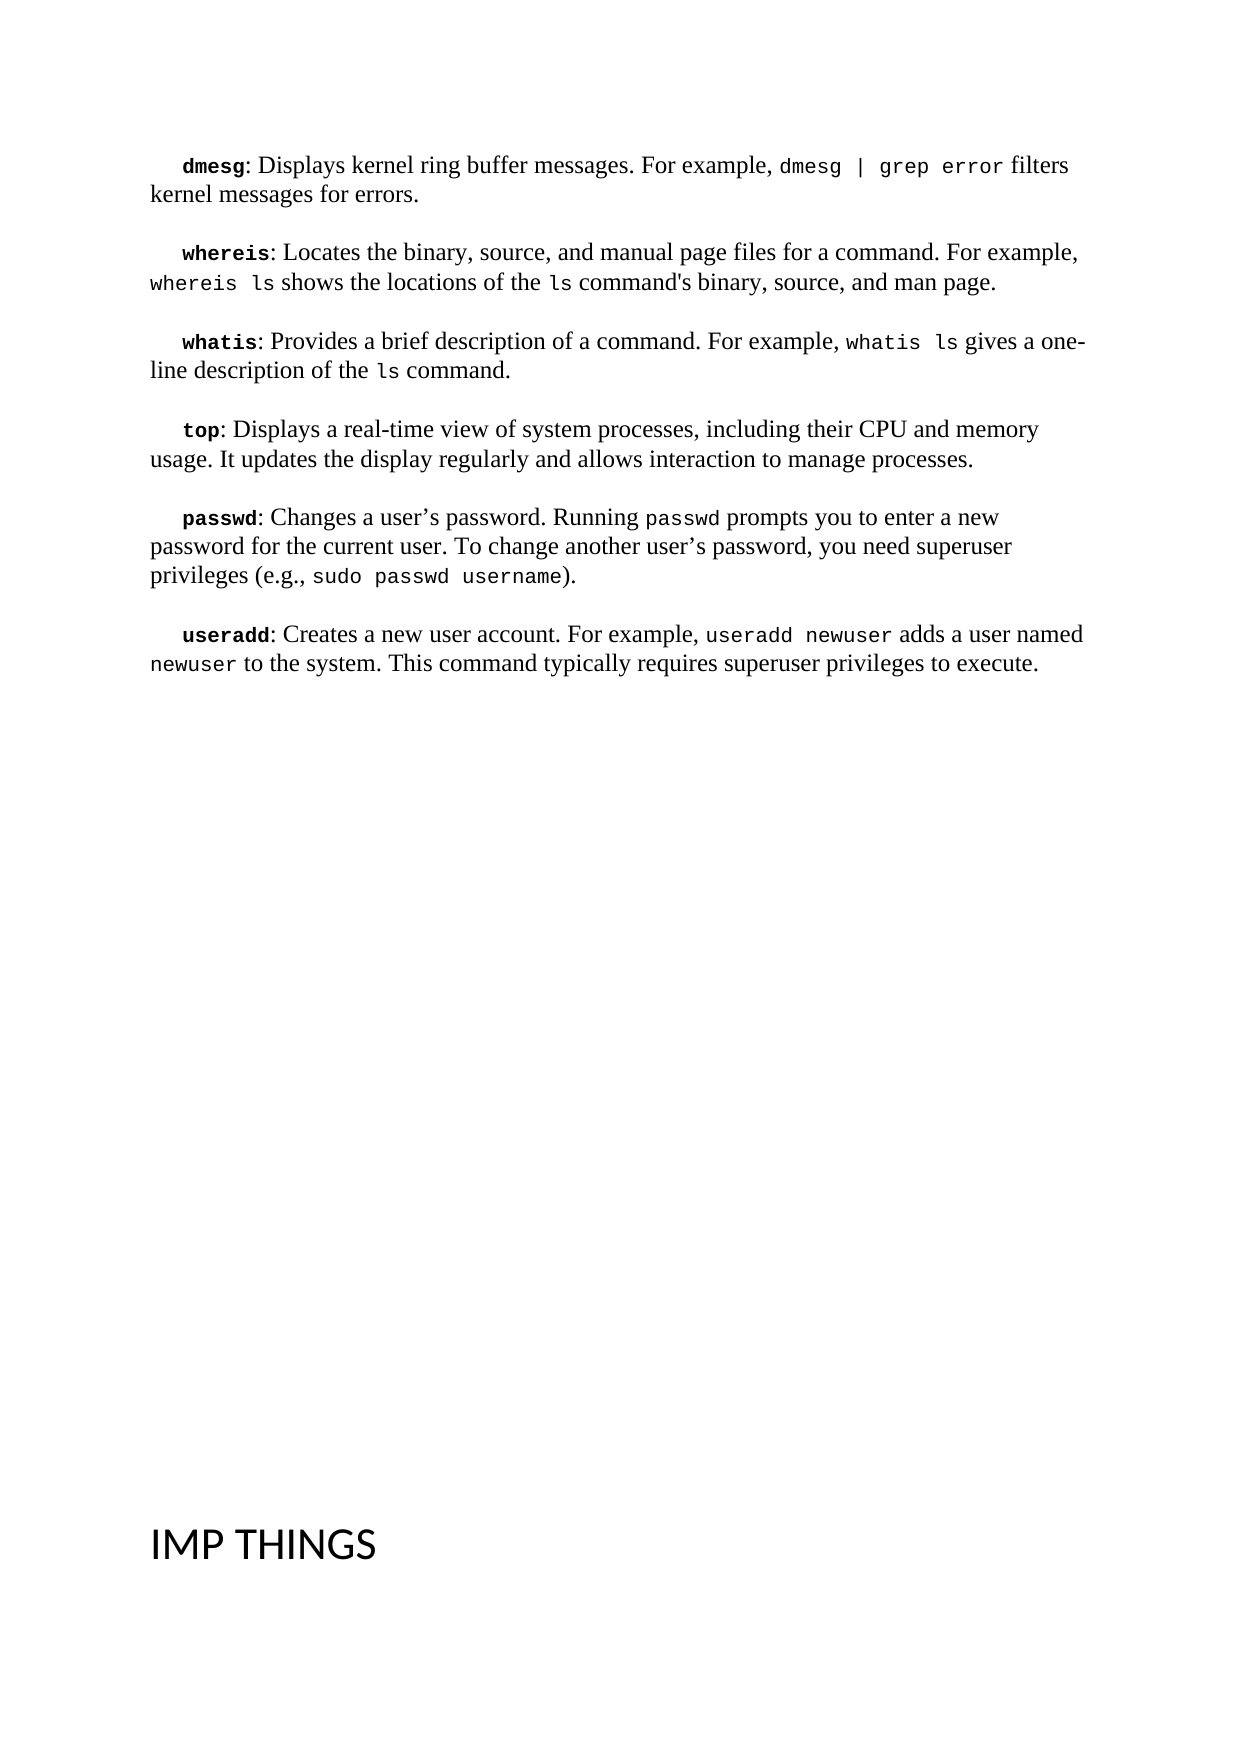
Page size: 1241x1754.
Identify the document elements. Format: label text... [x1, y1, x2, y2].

text IMP THINGS [150, 1515, 1090, 1571]
text  top: Displays a real-time view of system processes, including their CPU and memory usage. It updates the display regularly and allows interaction to manage processes. [150, 414, 1090, 472]
text  dmesg: Displays kernel ring buffer messages. For example, dmesg | grep error filters kernel messages for errors. [150, 150, 1090, 208]
text  whatis: Provides a brief description of a command. For example, whatis ls gives a one-line description of the ls command. [150, 326, 1090, 385]
text  passwd: Changes a user’s password. Running passwd prompts you to enter a new password for the current user. To change another user’s password, you need superuser privileges (e.g., sudo passwd username). [150, 502, 1090, 589]
text  useradd: Creates a new user account. For example, useradd newuser adds a user named newuser to the system. This command typically requires superuser privileges to execute. [150, 619, 1090, 678]
text  whereis: Locates the binary, source, and manual page files for a command. For example, whereis ls shows the locations of the ls command's binary, source, and man page. [150, 237, 1090, 297]
